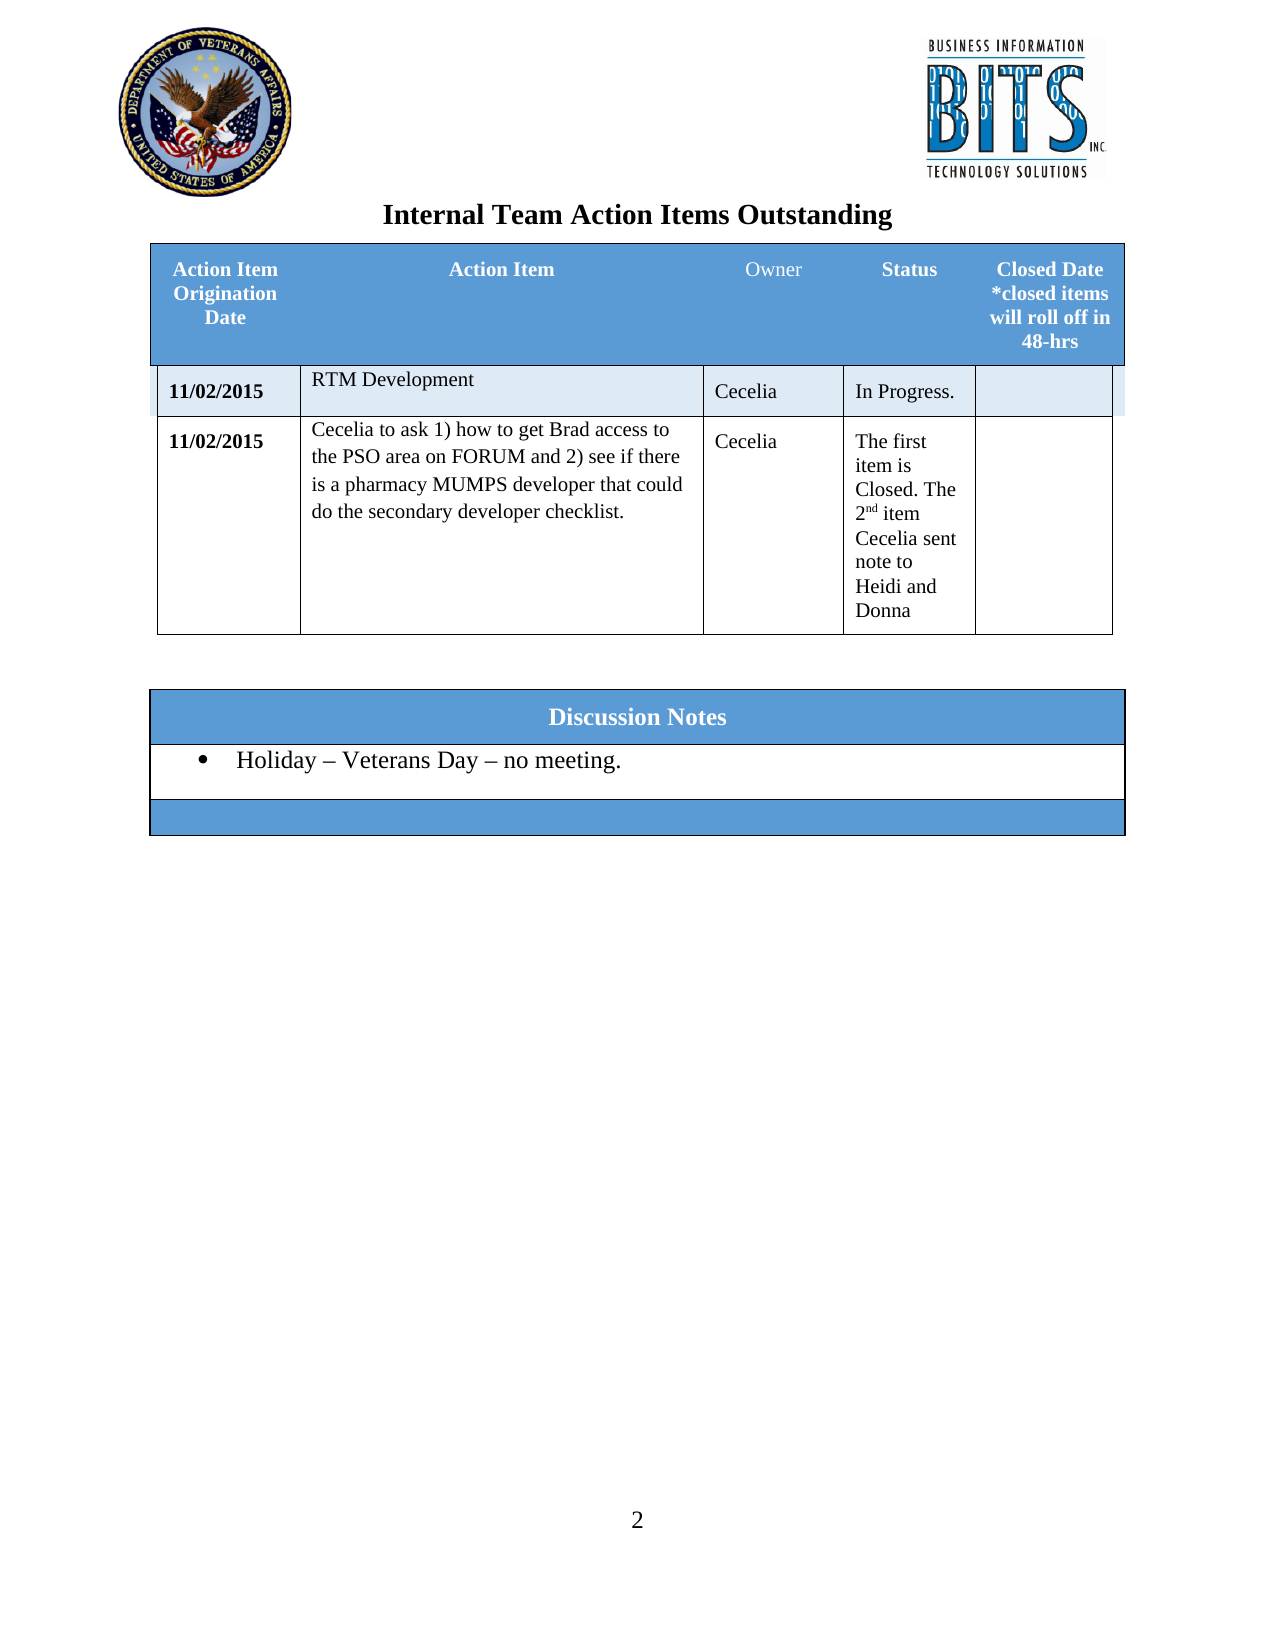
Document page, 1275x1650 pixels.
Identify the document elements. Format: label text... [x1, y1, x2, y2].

table_cell [976, 417, 1112, 634]
table_header Closed Date *closed items will roll off in 48-hrs [975, 244, 1124, 365]
table_cell 11/02/2015 [158, 366, 300, 416]
table_cell Cecelia to ask 1) how to get Brad access to the PSO area on FORUM and 2) see if there is a pharmacy MUMPS developer that could do the secondary developer checklist. [301, 417, 703, 634]
table_header Discussion Notes [151, 690, 1124, 744]
picture [921, 37, 1107, 116]
table_cell [151, 800, 1124, 835]
table_cell The first item is Closed. The 2nd item Cecelia sent note to Heidi and Donna [844, 417, 975, 634]
table_header Status [844, 244, 975, 365]
picture [118, 27, 292, 197]
table_cell 11/02/2015 [158, 417, 300, 634]
table_header Owner [703, 244, 844, 365]
table_cell [976, 366, 1112, 416]
table_cell RTM Development [301, 366, 703, 416]
table_cell Cecelia [704, 417, 843, 634]
table_cell Holiday – Veterans Day – no meeting. [151, 745, 1124, 799]
table_header Action Item Origination Date [151, 244, 300, 365]
text Internal Team Action Items Outstanding [150, 116, 1125, 231]
table_cell In Progress. [844, 366, 975, 416]
table_header Action Item [300, 244, 703, 365]
table_cell Cecelia [704, 366, 843, 416]
